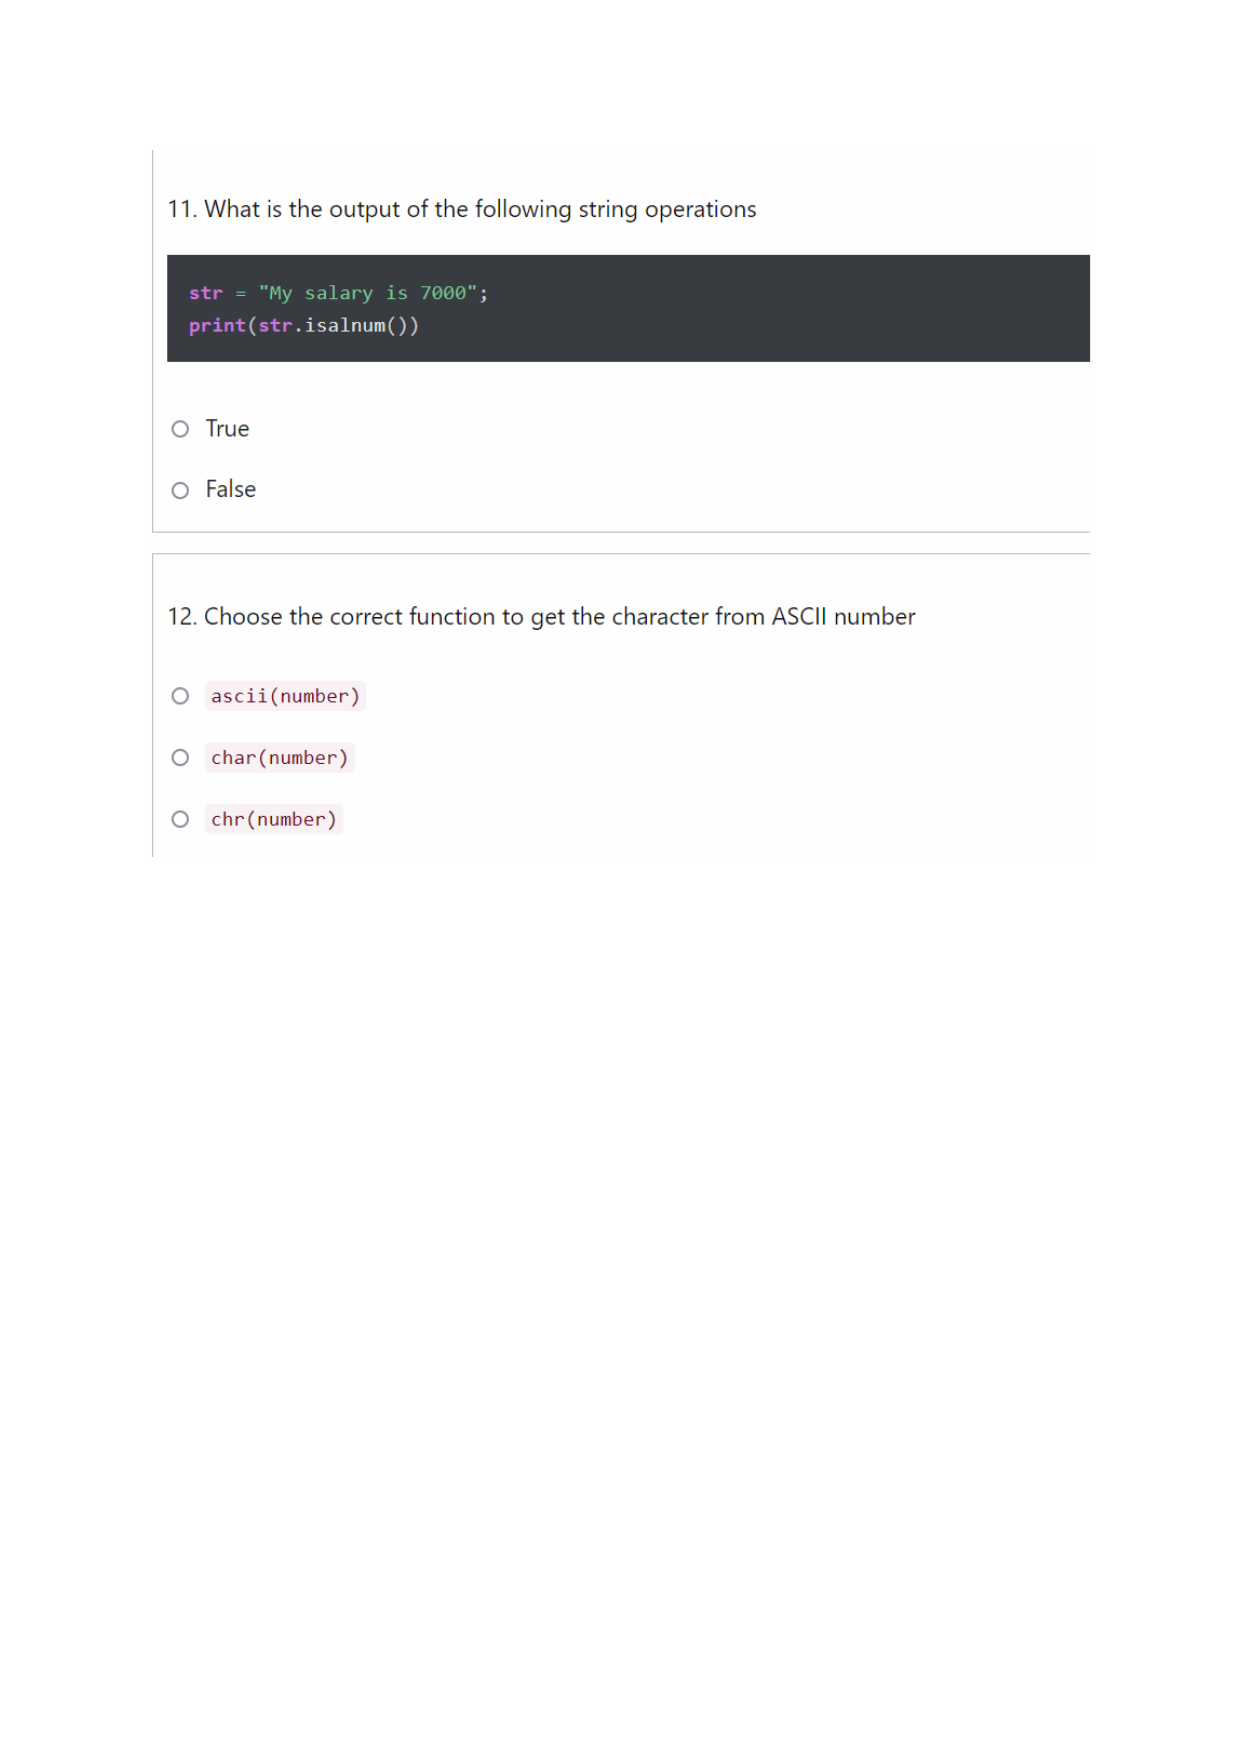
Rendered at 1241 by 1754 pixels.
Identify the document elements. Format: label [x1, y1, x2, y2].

picture [150, 150, 1091, 857]
